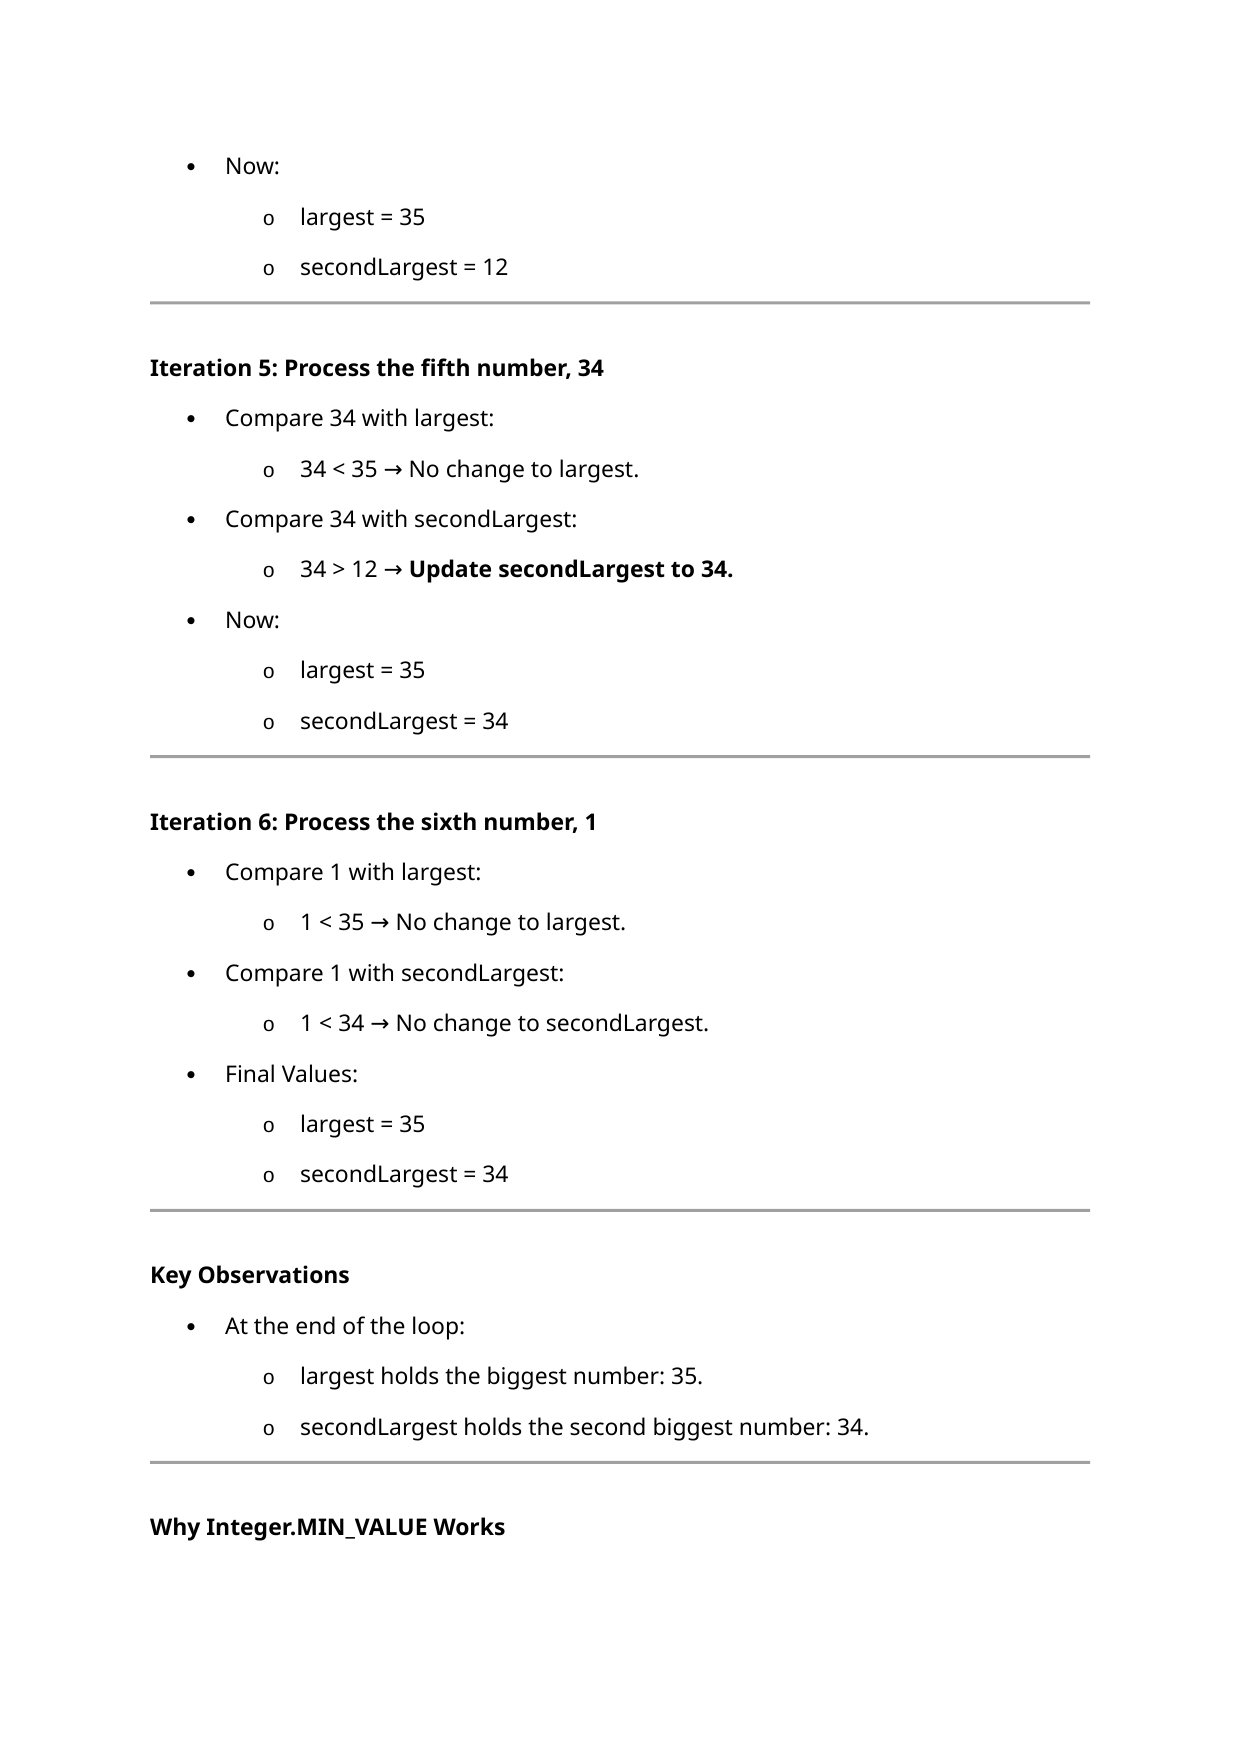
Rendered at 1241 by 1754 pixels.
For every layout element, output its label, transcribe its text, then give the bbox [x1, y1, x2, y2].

list 1 < 34 → No change to secondLargest. [262, 1007, 1090, 1038]
list Final Values: [187, 1057, 1090, 1089]
list secondLargest = 12 [262, 251, 1090, 282]
list Compare 1 with secondLargest: [187, 957, 1090, 988]
list 34 > 12 → Update secondLargest to 34. [262, 553, 1090, 584]
list At the end of the loop: [187, 1309, 1090, 1341]
list 34 < 35 → No change to largest. [262, 452, 1090, 484]
list Now: [187, 150, 1090, 181]
list Compare 34 with largest: [187, 402, 1090, 433]
list Now: [187, 604, 1090, 635]
list 1 < 35 → No change to largest. [262, 906, 1090, 937]
list largest holds the biggest number: 35. [262, 1360, 1090, 1391]
list Compare 1 with largest: [187, 856, 1090, 887]
list largest = 35 [262, 654, 1090, 685]
list Compare 34 with secondLargest: [187, 503, 1090, 534]
list secondLargest = 34 [262, 704, 1090, 736]
text Iteration 5: Process the fifth number, 34 [150, 352, 1090, 383]
text Why Integer.MIN_VALUE Works [150, 1511, 1090, 1542]
text Iteration 6: Process the sixth number, 1 [150, 805, 1090, 837]
list largest = 35 [262, 200, 1090, 232]
list secondLargest holds the second biggest number: 34. [262, 1410, 1090, 1442]
text Key Observations [150, 1259, 1090, 1290]
list largest = 35 [262, 1108, 1090, 1139]
list secondLargest = 34 [262, 1158, 1090, 1189]
